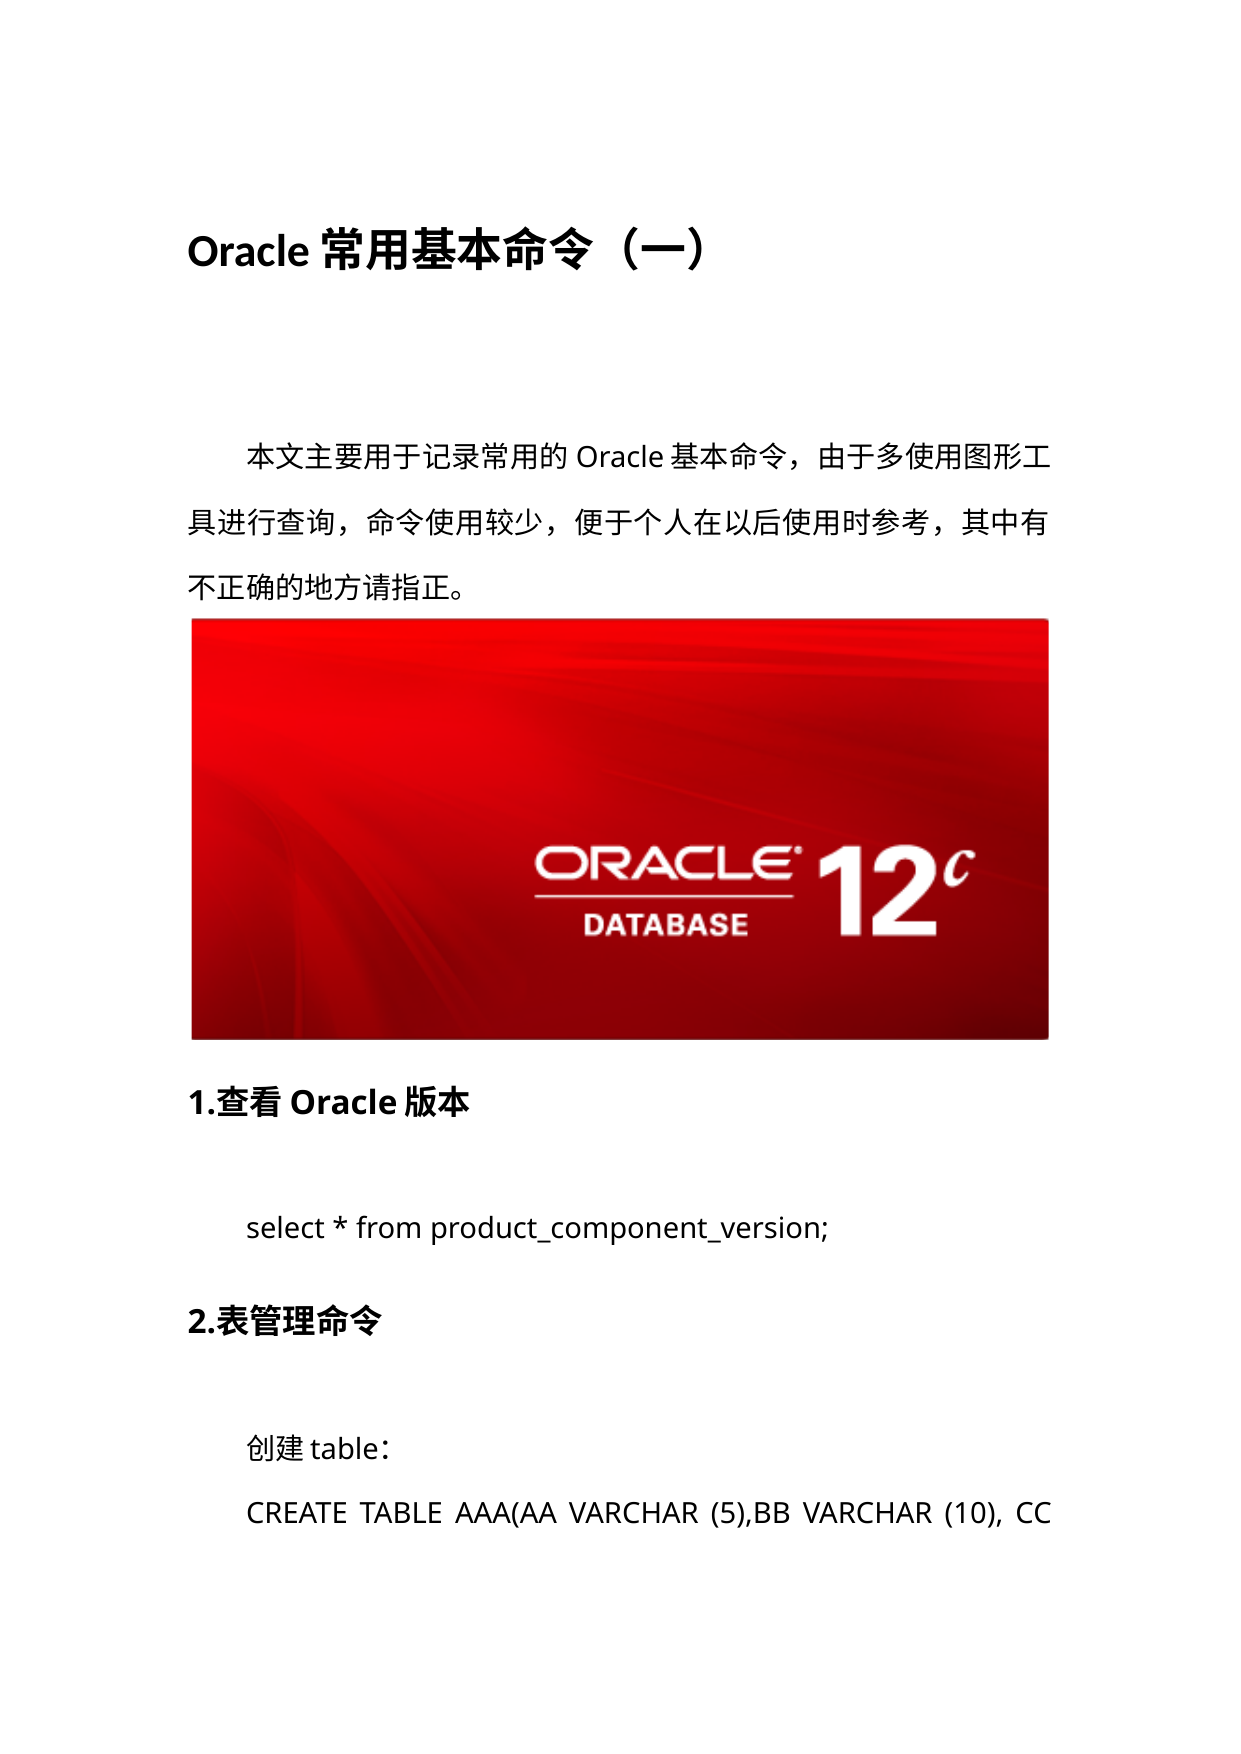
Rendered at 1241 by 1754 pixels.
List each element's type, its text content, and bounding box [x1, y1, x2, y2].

picture [191, 617, 1049, 1040]
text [187, 1479, 1053, 1544]
text 创建table： [187, 1414, 1053, 1479]
text select * from product_component_version; [187, 1195, 1053, 1260]
subtitle 2.表管理命令 [187, 1287, 1053, 1352]
text 本文主要用于记录常用的Oracle基本命令，由于多使用图形工具进行查询，命令使用较少，便于个人在以后使用时参考，其中有不正确的地方请指正。 [187, 423, 1053, 618]
subtitle 1.查看Oracle版本 [187, 1067, 1053, 1132]
subtitle Oracle常用基本命令（一） [187, 197, 1053, 295]
